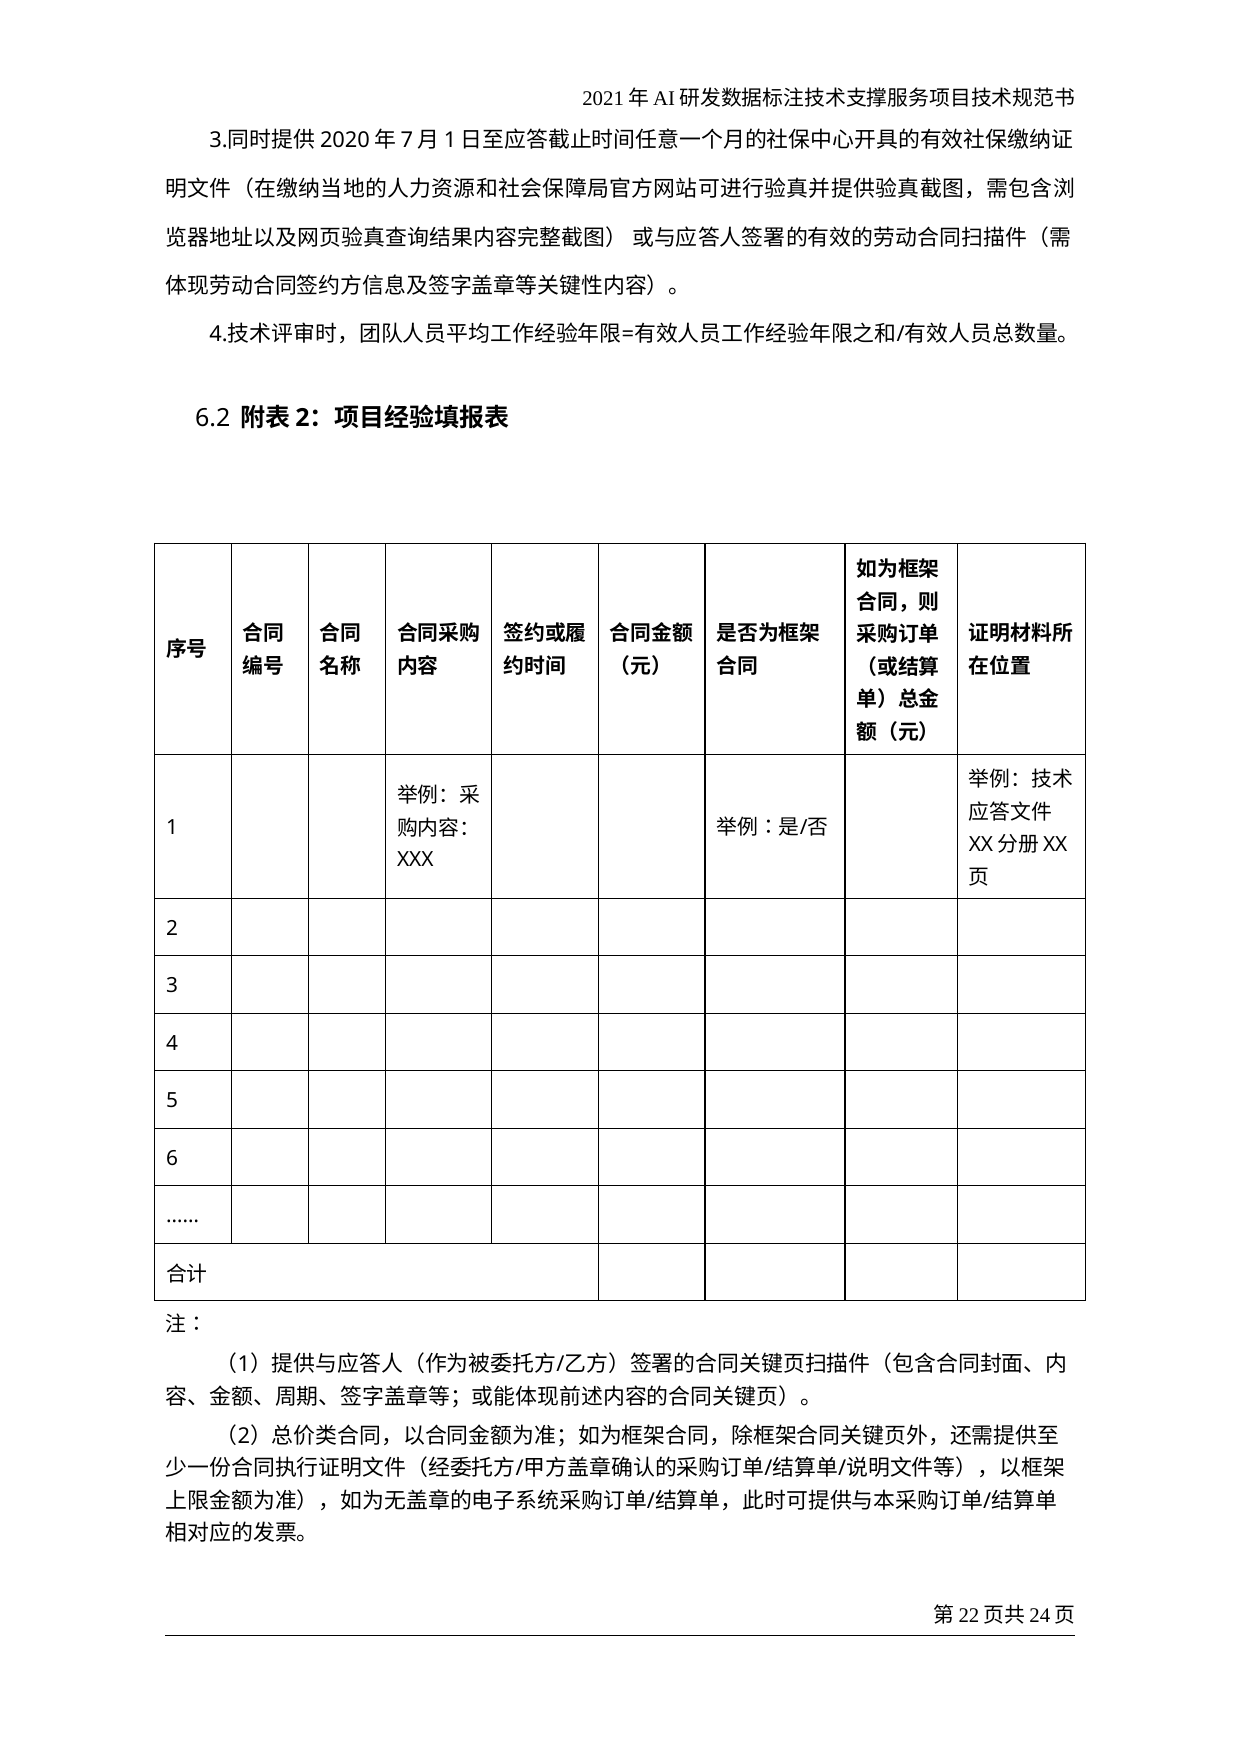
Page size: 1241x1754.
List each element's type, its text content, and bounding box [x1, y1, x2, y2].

table_cell [706, 1244, 844, 1300]
table_cell [706, 1071, 844, 1128]
table_cell [309, 899, 385, 955]
table_cell 举例：技术应答文件XX分册XX页 [958, 755, 1085, 898]
table_cell [309, 1186, 385, 1243]
table_cell [232, 1071, 308, 1128]
table_header 序号 [155, 544, 231, 754]
text （2）总价类合同，以合同金额为准；如为框架合同，除框架合同关键页外，还需提供至少一份合同执行证明文件（经委托方/甲方盖章确认的采购订单/结算单/说明文件等），以框架上限金额为准），如为无盖章的电子系统采购订单/结算单，此时可提供与本采购订单/结算单相对应的发票。 [165, 1417, 1075, 1547]
table_header 合同编号 [232, 544, 308, 754]
table_header 合同名称 [309, 544, 385, 754]
subtitle 附表2：项目经验填报表 [195, 383, 1075, 448]
table_cell [706, 1014, 844, 1070]
table_cell [309, 956, 385, 1013]
table_cell [232, 755, 308, 898]
table_cell [958, 1186, 1085, 1243]
table_cell [958, 956, 1085, 1013]
table_cell …… [155, 1186, 231, 1243]
table_cell [846, 956, 957, 1013]
table_cell 合计 [155, 1244, 598, 1300]
table_cell [958, 1071, 1085, 1128]
table_header 证明材料所在位置 [958, 544, 1085, 754]
table_cell [386, 1129, 491, 1185]
table_cell [309, 1129, 385, 1185]
table_cell 举例：采购内容：XXX [386, 755, 491, 898]
table_cell [309, 755, 385, 898]
table_cell [492, 1071, 598, 1128]
table_cell [846, 755, 957, 898]
table_cell [232, 956, 308, 1013]
table_cell [599, 755, 704, 898]
table_cell [386, 1014, 491, 1070]
table_cell [706, 899, 844, 955]
table_cell [599, 899, 704, 955]
table_header 如为框架合同，则采购订单（或结算单）总金额（元） [846, 544, 957, 754]
table_cell [846, 1186, 957, 1243]
table_cell [958, 899, 1085, 955]
table_cell [492, 956, 598, 1013]
table_header 是否为框架合同 [706, 544, 844, 754]
table_header 合同金额（元） [599, 544, 704, 754]
table_cell [232, 1129, 308, 1185]
table_header 签约或履约时间 [492, 544, 598, 754]
table_cell [846, 1014, 957, 1070]
table_cell [492, 755, 598, 898]
table_cell [309, 1071, 385, 1128]
text 注： [165, 1307, 1075, 1340]
table_cell [706, 956, 844, 1013]
table_cell 4 [155, 1014, 231, 1070]
table_cell [386, 1186, 491, 1243]
table_cell [599, 1129, 704, 1185]
text 3.同时提供2020年7月1日至应答截止时间任意一个月的社保中心开具的有效社保缴纳证明文件（在缴纳当地的人力资源和社会保障局官方网站可进行验真并提供验真截图，需包含浏览器地址以及网页验真查询结果内容完整截图） 或与应答人签署的有效的劳动合同扫描件（需体现劳动合同签约方信息及签字盖章等关键性内容）。 [165, 122, 1075, 300]
table_cell [232, 899, 308, 955]
table_cell [386, 956, 491, 1013]
table_cell [599, 1244, 704, 1300]
table_cell 6 [155, 1129, 231, 1185]
table_cell [846, 1244, 957, 1300]
table_cell [599, 1071, 704, 1128]
table_cell [492, 1014, 598, 1070]
table_cell [846, 899, 957, 955]
table_cell [386, 899, 491, 955]
table_cell [492, 1129, 598, 1185]
table_cell 举例：是/否 [706, 755, 844, 898]
table_cell [309, 1014, 385, 1070]
table_cell [846, 1129, 957, 1185]
table_cell [599, 956, 704, 1013]
table_cell 1 [155, 755, 231, 898]
table_cell [958, 1014, 1085, 1070]
text 4.技术评审时，团队人员平均工作经验年限=有效人员工作经验年限之和/有效人员总数量。 [165, 316, 1075, 349]
table_cell [599, 1014, 704, 1070]
table_cell [846, 1071, 957, 1128]
table_cell [706, 1129, 844, 1185]
table_cell 2 [155, 899, 231, 955]
text （1）提供与应答人（作为被委托方/乙方）签署的合同关键页扫描件（包含合同封面、内容、金额、周期、签字盖章等；或能体现前述内容的合同关键页）。 [165, 1346, 1075, 1411]
table_cell [492, 899, 598, 955]
table_cell [958, 1244, 1085, 1300]
table_cell [958, 1129, 1085, 1185]
table_header 合同采购内容 [386, 544, 491, 754]
table_cell [232, 1014, 308, 1070]
table_cell [492, 1186, 598, 1243]
table_cell [232, 1186, 308, 1243]
table_cell 3 [155, 956, 231, 1013]
table_cell [599, 1186, 704, 1243]
table_cell 5 [155, 1071, 231, 1128]
table_cell [706, 1186, 844, 1243]
table_cell [386, 1071, 491, 1128]
